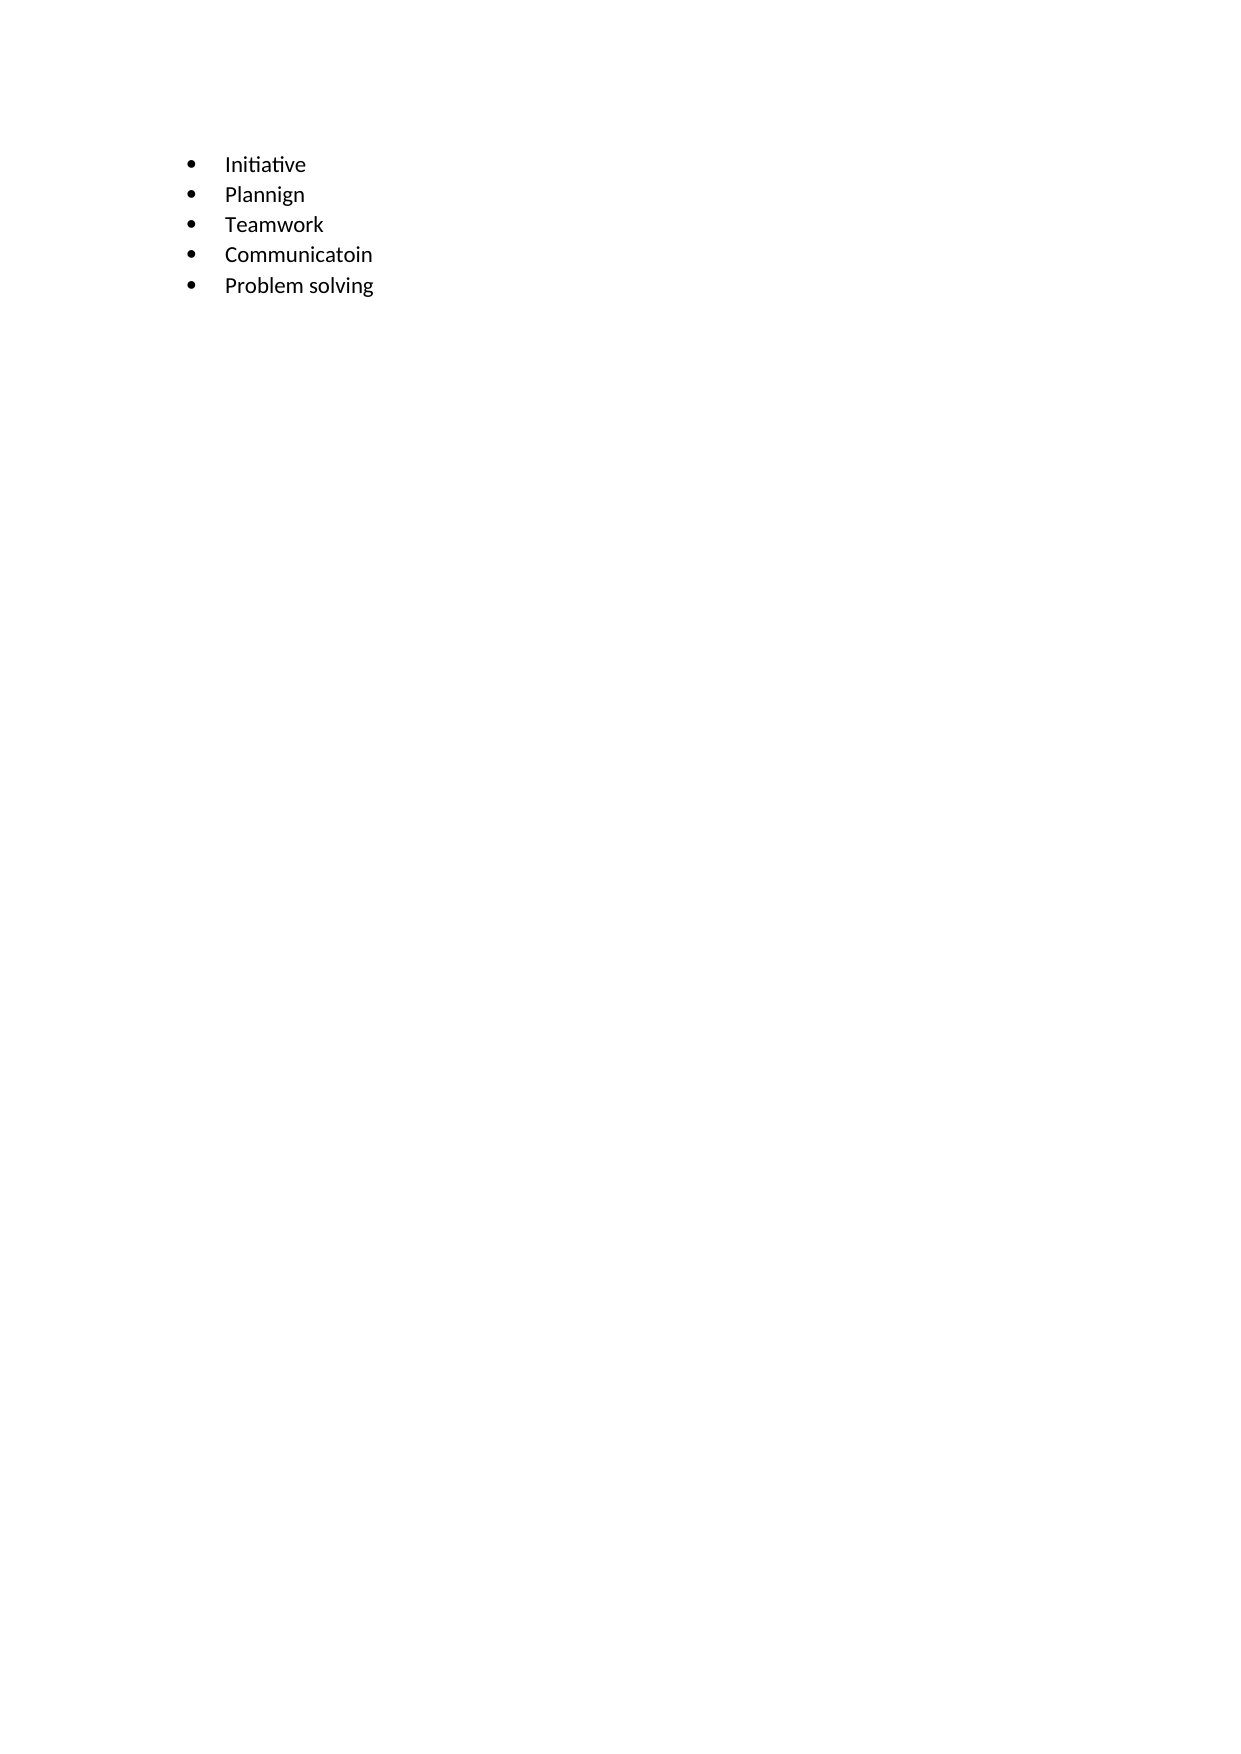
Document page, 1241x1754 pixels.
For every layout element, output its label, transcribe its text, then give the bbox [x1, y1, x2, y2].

list Teamwork [187, 210, 1090, 238]
list Communicatoin [187, 241, 1090, 269]
list Plannign [187, 180, 1090, 208]
list Problem solving [187, 271, 1090, 299]
list Initiative [187, 150, 1090, 178]
